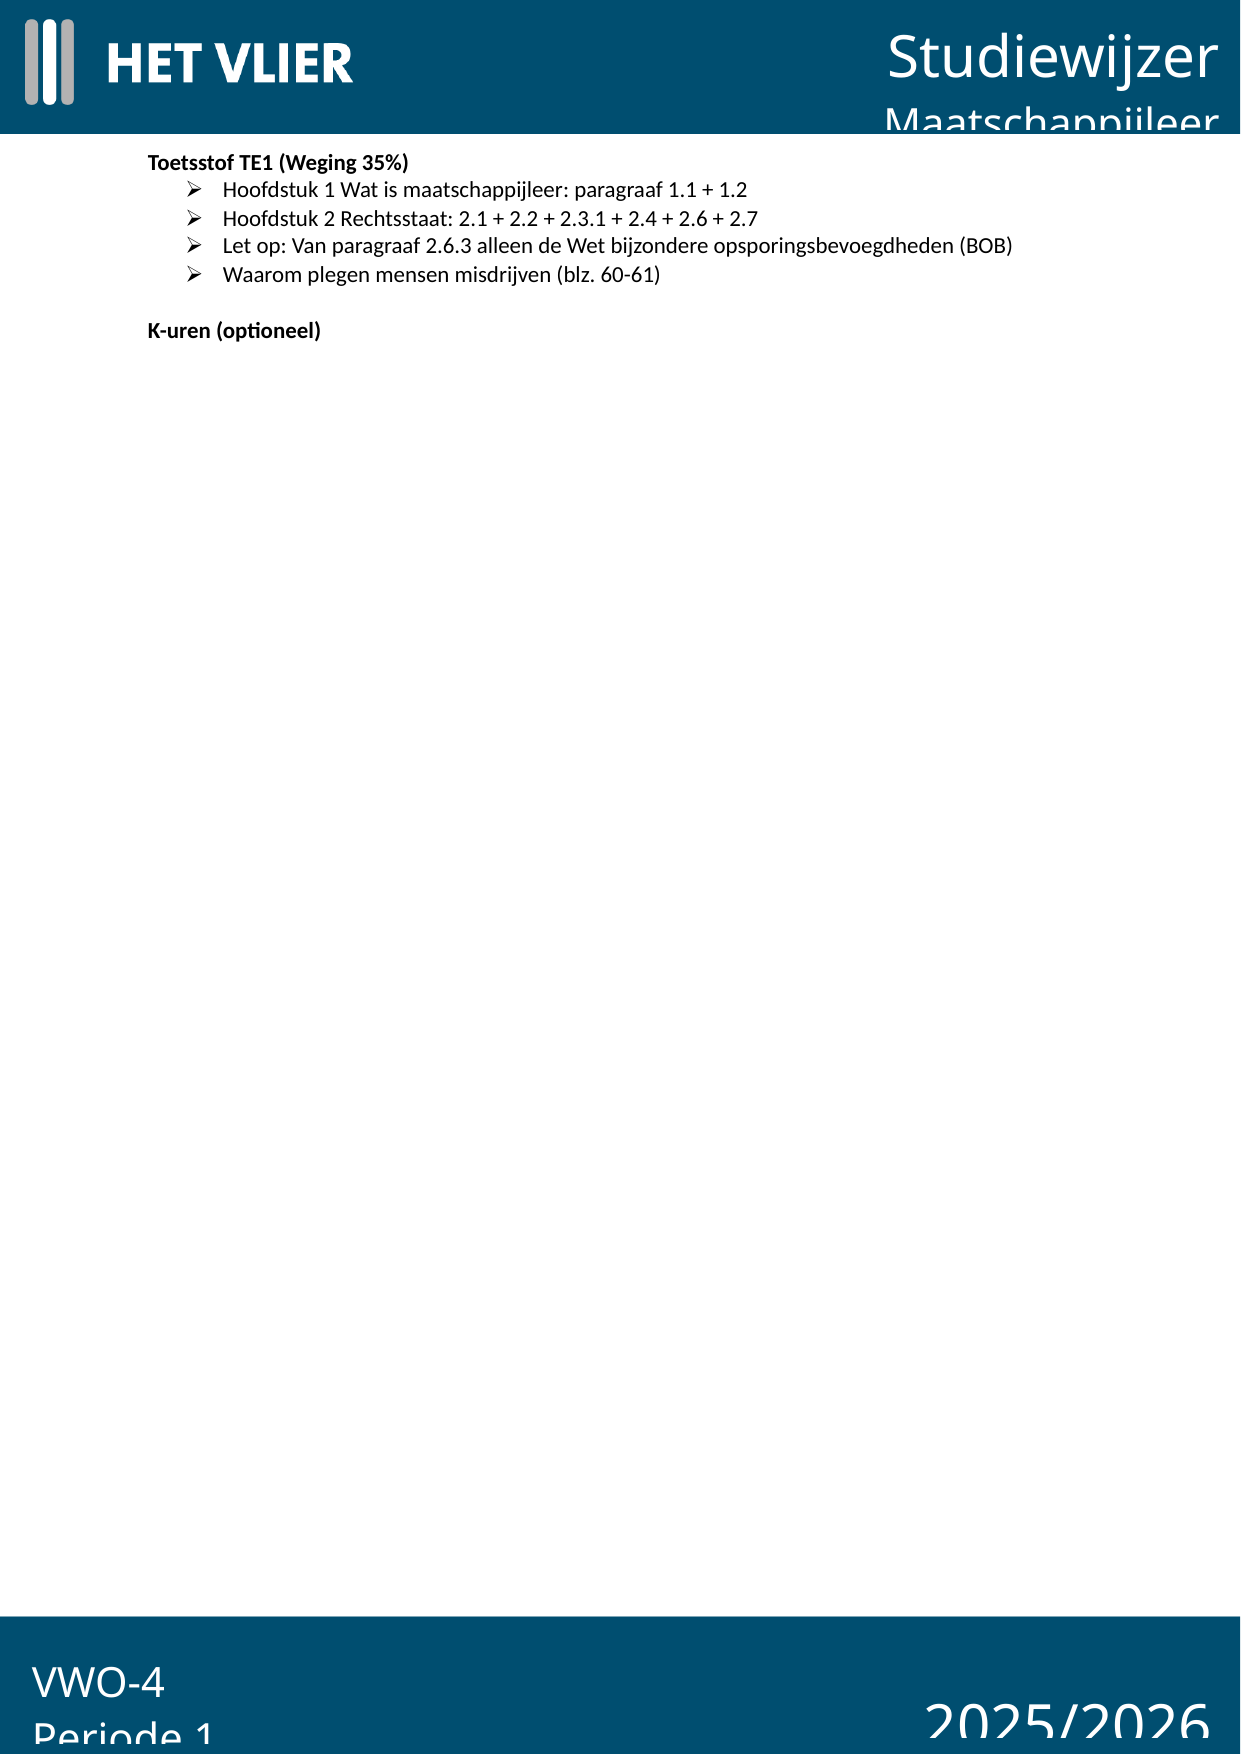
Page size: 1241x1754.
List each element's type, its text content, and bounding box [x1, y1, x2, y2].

text K-uren (optioneel) [148, 316, 1093, 344]
list Let op: Van paragraaf 2.6.3 alleen de Wet bijzondere opsporingsbevoegdheden (BOB) [185, 232, 1093, 260]
picture [62, 20, 73, 104]
text Toetsstof TE1 (Weging 35%) [148, 148, 1093, 176]
picture [280, 44, 287, 82]
picture [109, 44, 140, 82]
picture [255, 44, 274, 82]
picture [324, 44, 352, 82]
picture [26, 20, 38, 104]
list Hoofdstuk 1 Wat is maatschappijleer: paragraaf 1.1 + 1.2 [185, 176, 1093, 204]
picture [175, 44, 201, 82]
picture [216, 44, 250, 82]
picture [297, 44, 317, 82]
list Waarom plegen mensen misdrijven (blz. 60-61) [185, 260, 1093, 288]
picture [44, 20, 56, 104]
picture [149, 44, 170, 82]
list Hoofdstuk 2 Rechtsstaat: 2.1 + 2.2 + 2.3.1 + 2.4 + 2.6 + 2.7 [185, 204, 1093, 232]
